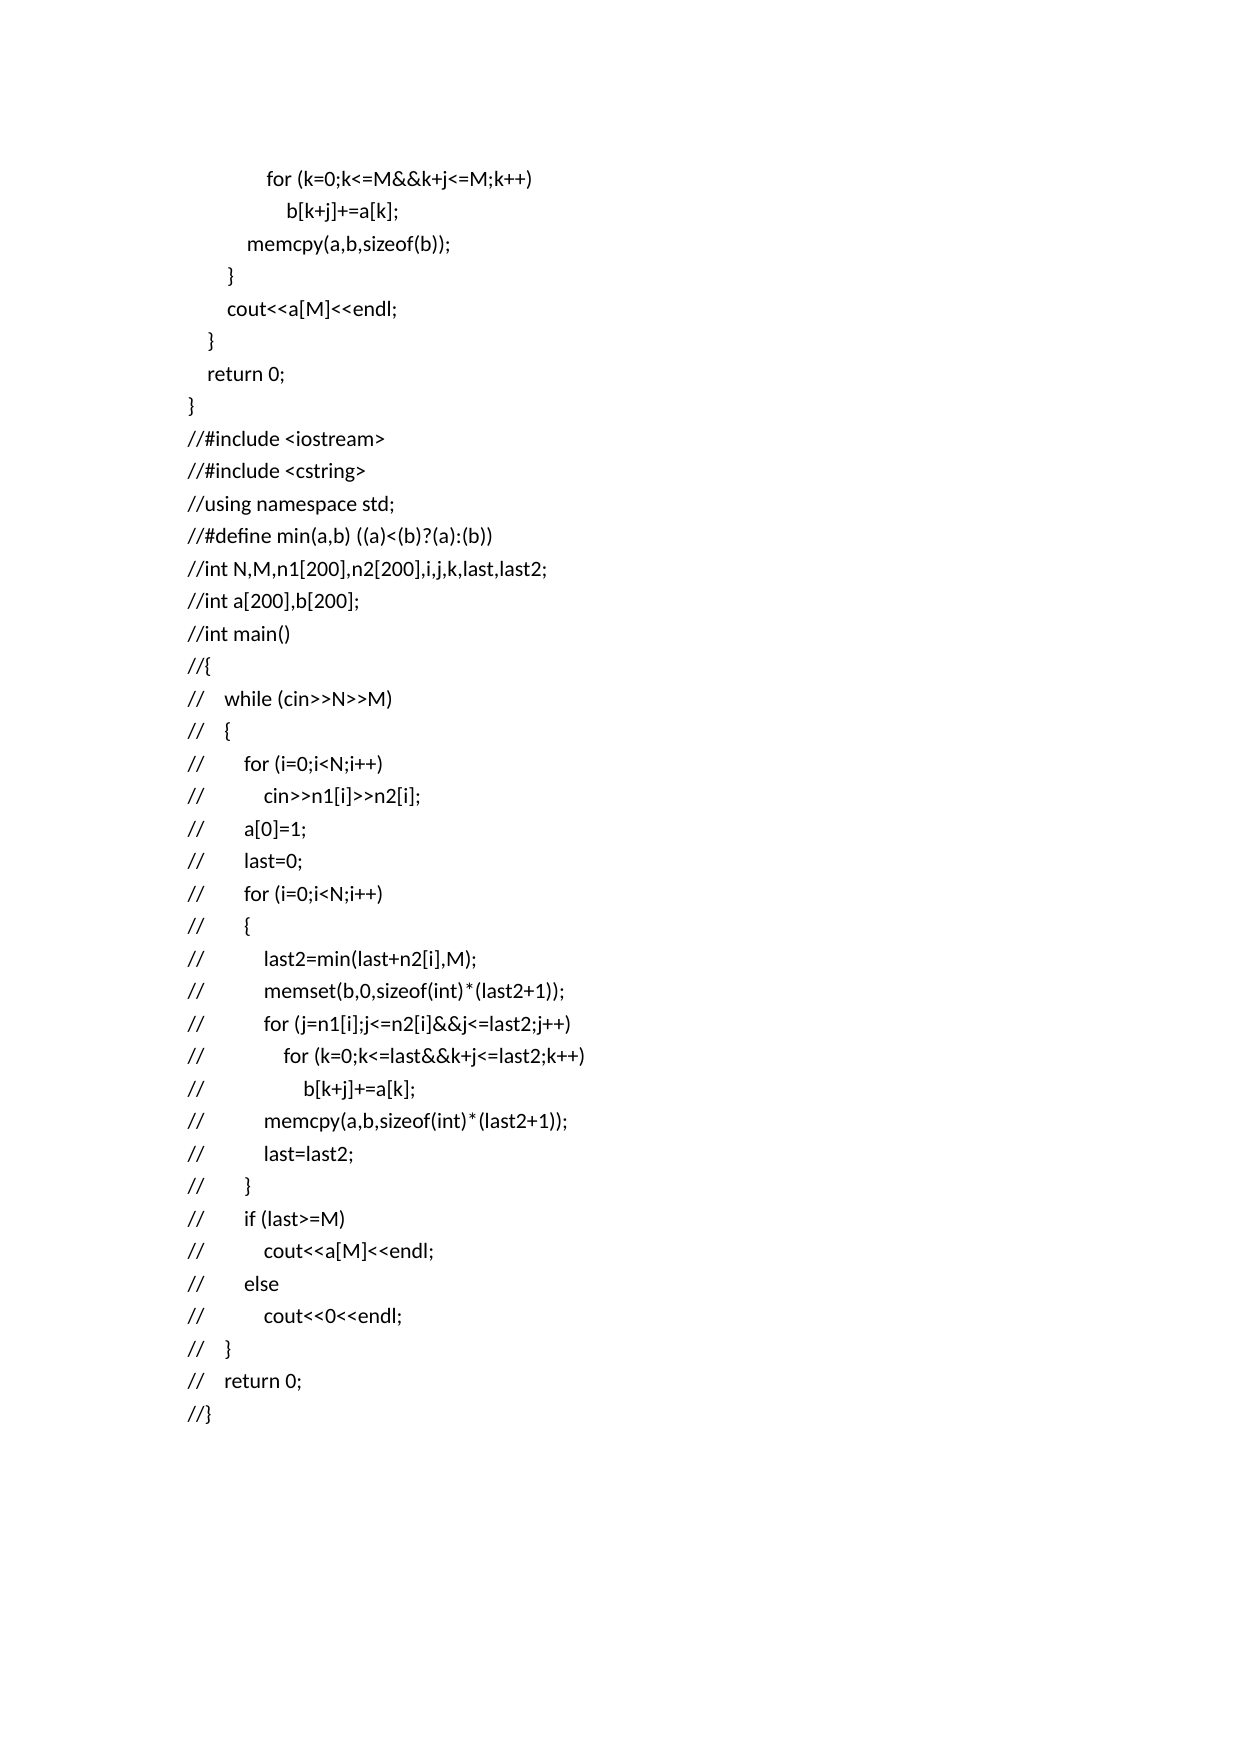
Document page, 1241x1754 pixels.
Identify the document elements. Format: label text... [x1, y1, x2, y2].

text // else [187, 1267, 1053, 1299]
text // if (last>=M) [187, 1202, 1053, 1234]
text //#include <cstring> [187, 454, 1053, 487]
text // } [187, 1332, 1053, 1364]
text // memcpy(a,b,sizeof(int)*(last2+1)); [187, 1104, 1053, 1137]
text // while (cin>>N>>M) [187, 682, 1053, 714]
text } [187, 324, 1053, 357]
text //int main() [187, 617, 1053, 649]
text //int a[200],b[200]; [187, 584, 1053, 617]
text } [187, 259, 1053, 292]
text // for (i=0;i<N;i++) [187, 877, 1053, 909]
text // a[0]=1; [187, 812, 1053, 844]
text //#define min(a,b) ((a)<(b)?(a):(b)) [187, 519, 1053, 552]
text //int N,M,n1[200],n2[200],i,j,k,last,last2; [187, 552, 1053, 584]
text // return 0; [187, 1364, 1053, 1397]
text cout<<a[M]<<endl; [187, 292, 1053, 324]
text //using namespace std; [187, 487, 1053, 519]
text // for (j=n1[i];j<=n2[i]&&j<=last2;j++) [187, 1007, 1053, 1039]
text // b[k+j]+=a[k]; [187, 1072, 1053, 1104]
text // last2=min(last+n2[i],M); [187, 942, 1053, 974]
text } [187, 389, 1053, 422]
text // { [187, 714, 1053, 747]
text return 0; [187, 357, 1053, 389]
text memcpy(a,b,sizeof(b)); [187, 227, 1053, 259]
text // for (i=0;i<N;i++) [187, 747, 1053, 779]
text // { [187, 909, 1053, 942]
text b[k+j]+=a[k]; [187, 194, 1053, 227]
text //} [187, 1397, 1053, 1429]
text for (k=0;k<=M&&k+j<=M;k++) [187, 162, 1053, 194]
text //#include <iostream> [187, 422, 1053, 454]
text // last=last2; [187, 1137, 1053, 1169]
text // cout<<0<<endl; [187, 1299, 1053, 1332]
text // cin>>n1[i]>>n2[i]; [187, 779, 1053, 812]
text // last=0; [187, 844, 1053, 877]
text // } [187, 1169, 1053, 1202]
text // memset(b,0,sizeof(int)*(last2+1)); [187, 974, 1053, 1007]
text // for (k=0;k<=last&&k+j<=last2;k++) [187, 1039, 1053, 1072]
text //{ [187, 649, 1053, 682]
text // cout<<a[M]<<endl; [187, 1234, 1053, 1267]
